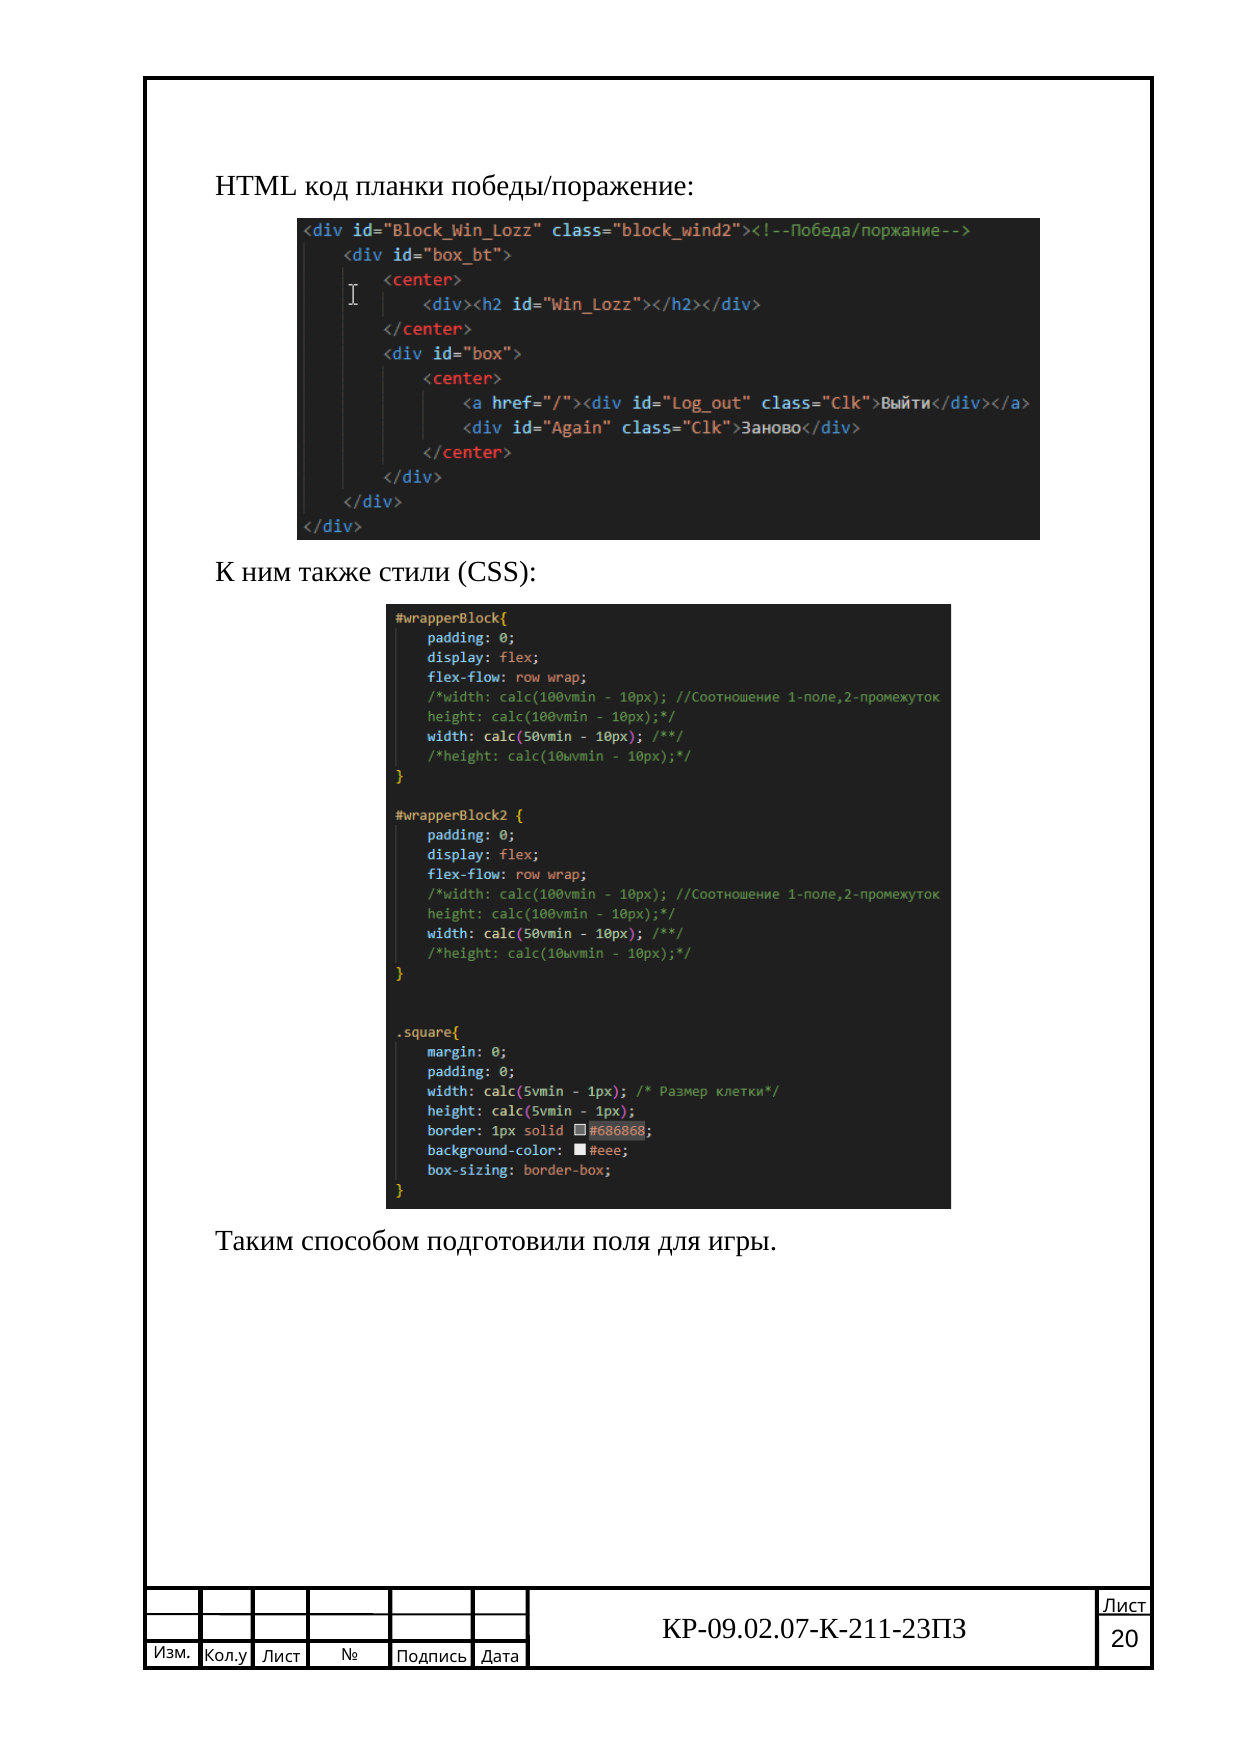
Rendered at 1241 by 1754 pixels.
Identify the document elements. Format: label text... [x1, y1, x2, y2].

picture [297, 218, 1040, 540]
text Таким способом подготовили поля для игры. [215, 1223, 1122, 1257]
text К ним также стили (CSS): [215, 554, 1122, 588]
picture [386, 604, 952, 1209]
text HTML код планки победы/поражение: [215, 168, 1122, 202]
